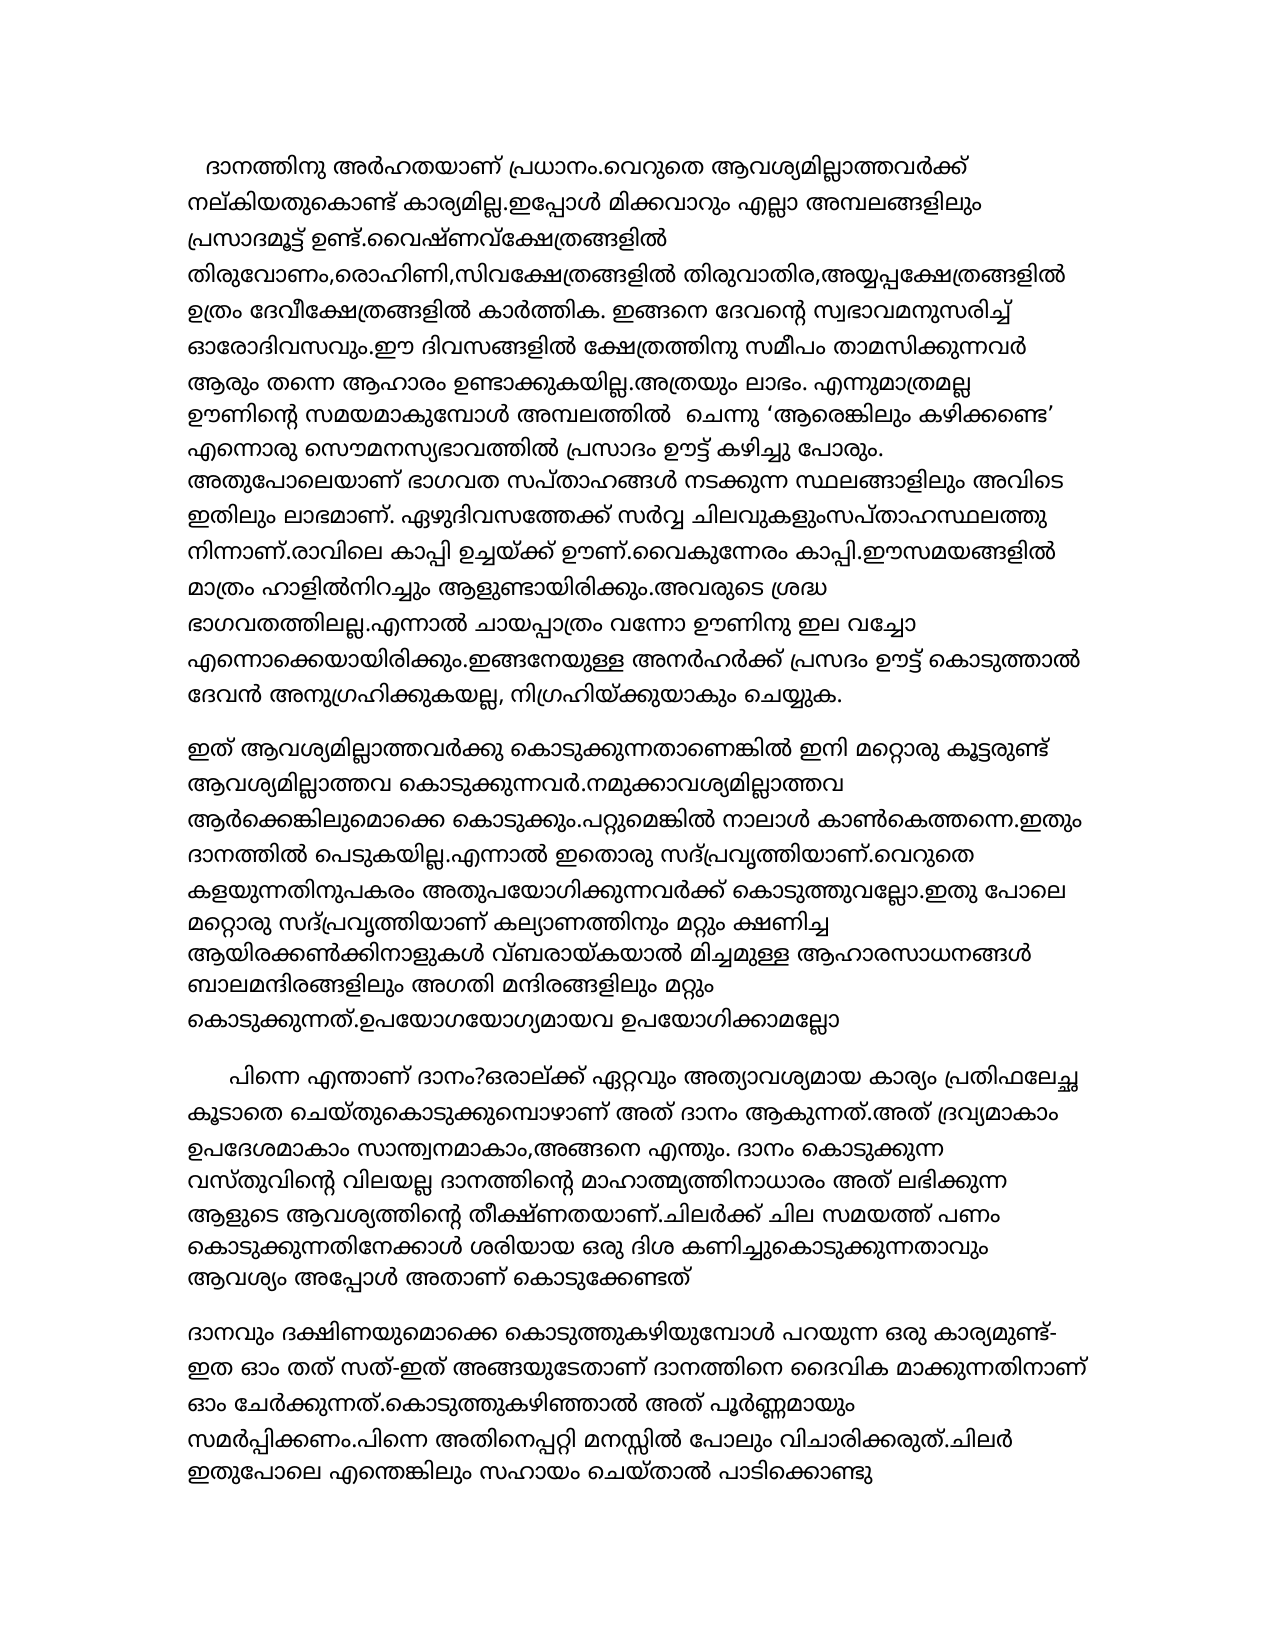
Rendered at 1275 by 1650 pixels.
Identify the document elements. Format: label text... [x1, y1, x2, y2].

text ഇത് ആവശ്യമില്ലാത്തവർക്കു കൊടുക്കുന്നതാണെങ്കിൽ ഇനി മറ്റൊരു കൂട്ടരുണ്ട് ആവശ്യമില്ലാത്തവ കൊടുക്കുന്നവർ.നമുക്കാവശ്യമില്ലാത്തവ ആർക്കെങ്കിലുമൊക്കെ കൊടുക്കും.പറ്റുമെങ്കിൽ നാലാൾ കാൺകെത്തന്നെ.ഇതും ദാനത്തിൽ പെടുകയില്ല.എന്നാൽ ഇതൊരു സദ്പ്രവൃത്തിയാണ്‌.വെറുതെ കളയുന്നതിനുപകരം അതുപയോഗിക്കുന്നവർക്ക് കൊടുത്തുവല്ലോ.ഇതു പോലെ മറ്റൊരു സദ്പ്രവൃത്തിയാണ്‌ കല്യാണത്തിനും മറ്റും ക്ഷണിച്ച ആയിരക്കൺക്കിനാളുകൾ വ്ബരായ്കയാൽ മിച്ചമുള്ള ആഹാരസാധനങ്ങൾ ബാലമന്ദിരങ്ങളിലും അഗതി മന്ദിരങ്ങളിലും മറ്റും കൊടുക്കുന്നത്.ഉപയോഗയോഗ്യമായവ ഉപയോഗിക്കാമല്ലോ [187, 735, 1087, 1034]
text ദാനത്തിനു അർഹതയാണ്‌ പ്രധാനം.വെറുതെ ആവശ്യമില്ലാത്തവർക്ക് നല്കിയതുകൊണ്ട് കാര്യമില്ല.ഇപ്പോൾ മിക്കവാറും എല്ലാ അമ്പലങ്ങളിലും പ്രസാദമൂട്ട് ഉണ്ട്.വൈഷ്ണവ്ക്ഷേത്രങ്ങളിൽ തിരുവോണം,രൊഹിണി,സിവക്ഷേത്രങ്ങളിൽ തിരുവാതിര,അയ്യപ്പക്ഷേത്രങ്ങളിൽ ഉത്രം ദേവീക്ഷേത്രങ്ങളിൽ കാർത്തിക. ഇങ്ങനെ ദേവന്റെ സ്വഭാവമനുസരിച്ച് ഓരോദിവസവും.ഈ ദിവസങ്ങളിൽ ക്ഷേത്രത്തിനു സമീപം താമസിക്കുന്നവർ ആരും തന്നെ ആഹാരം ഉണ്ടാക്കുകയില്ല.അത്രയും ലാഭം. എന്നുമാത്രമല്ല ഊണിന്റെ സമയമാകുമ്പോൾ അമ്പലത്തിൽ ചെന്നു ‘ആരെങ്കിലും കഴിക്കണ്ടെ’ എന്നൊരു സൌമനസ്യഭാവത്തിൽ പ്രസാദം ഊട്ട് കഴിച്ചു പോരും. അതുപോലെയാണ്‌ ഭാഗവത സപ്താഹങ്ങൾ നടക്കുന്ന സ്ഥലങ്ങാളിലും അവിടെ ഇതിലും ലാഭമാണ്‌. ഏഴുദിവസത്തേക്ക് സർവ്വ ചിലവുകളുംസപ്താഹസ്ഥലത്തു നിന്നാണ്‌.രാവിലെ കാപ്പി ഉച്ചയ്ക്ക് ഊണ്‌.വൈകുന്നേരം കാപ്പി.ഈസമയങ്ങളിൽ മാത്രം ഹാളിൽനിറച്ചും ആളുണ്ടായിരിക്കും.അവരുടെ ശ്രദ്ധ ഭാഗവതത്തിലല്ല.എന്നാൽ ചായപ്പാത്രം വന്നോ ഊണിനു ഇല വച്ചോ എന്നൊക്കെയായിരിക്കും.ഇങ്ങനേയുള്ള അനർഹർക്ക് പ്രസദം ഊട്ട് കൊടുത്താൽ ദേവൻ അനുഗ്രഹിക്കുകയല്ല, നിഗ്രഹിയ്ക്കുയാകും ചെയ്യുക. [187, 150, 1087, 710]
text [187, 1315, 1087, 1485]
text പിന്നെ എന്താണ്‌ ദാനം?ഒരാല്ക്ക് ഏറ്റവും അത്യാവശ്യമായ കാര്യം പ്രതിഫലേച്ഛ കൂടാതെ ചെയ്തുകൊടുക്കുമ്പൊഴാണ്‌ അത് ദാനം ആകുന്നത്.അത് ദ്രവ്യമാകാം ഉപദേശമാകാം സാന്ത്വനമാകാം,അങ്ങനെ എന്തും. ദാനം കൊടുക്കുന്ന വസ്തുവിന്റെ വിലയല്ല ദാനത്തിന്റെ മാഹാത്മ്യത്തിനാധാരം അത് ലഭിക്കുന്ന ആളുടെ ആവശ്യത്തിന്റെ തീക്ഷ്ണതയാണ്‌.ചിലർക്ക് ചില സമയത്ത് പണം കൊടുക്കുന്നതിനേക്കാൾ ശരിയായ ഒരു ദിശ കണിച്ചുകൊടുക്കുന്നതാവും ആവശ്യം അപ്പോൾ അതാണ്‌ കൊടുക്കേണ്ടത് [187, 1060, 1087, 1291]
